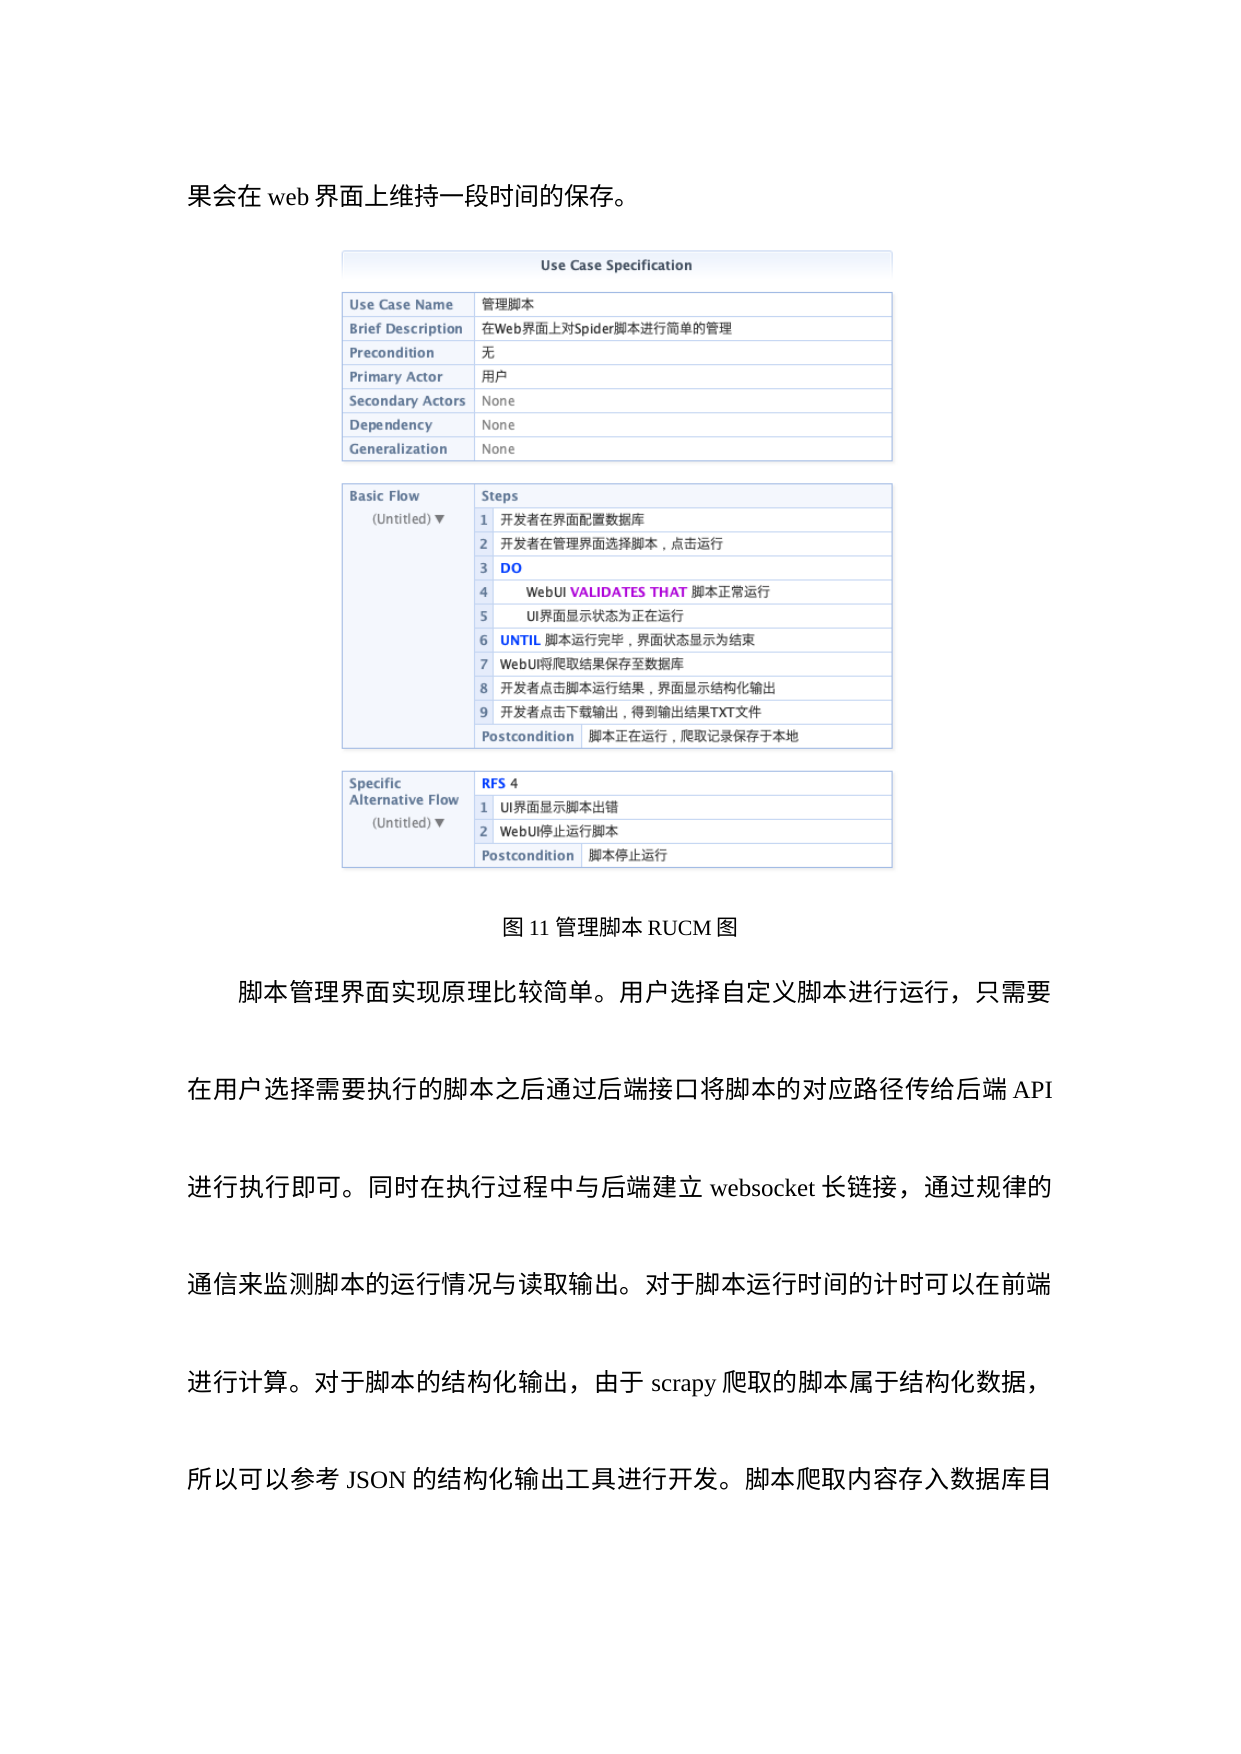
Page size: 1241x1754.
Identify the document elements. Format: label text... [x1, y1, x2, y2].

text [187, 162, 1053, 227]
picture [333, 245, 908, 879]
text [187, 958, 1053, 1510]
text 图11 管理脚本RUCM图 [187, 909, 1053, 942]
